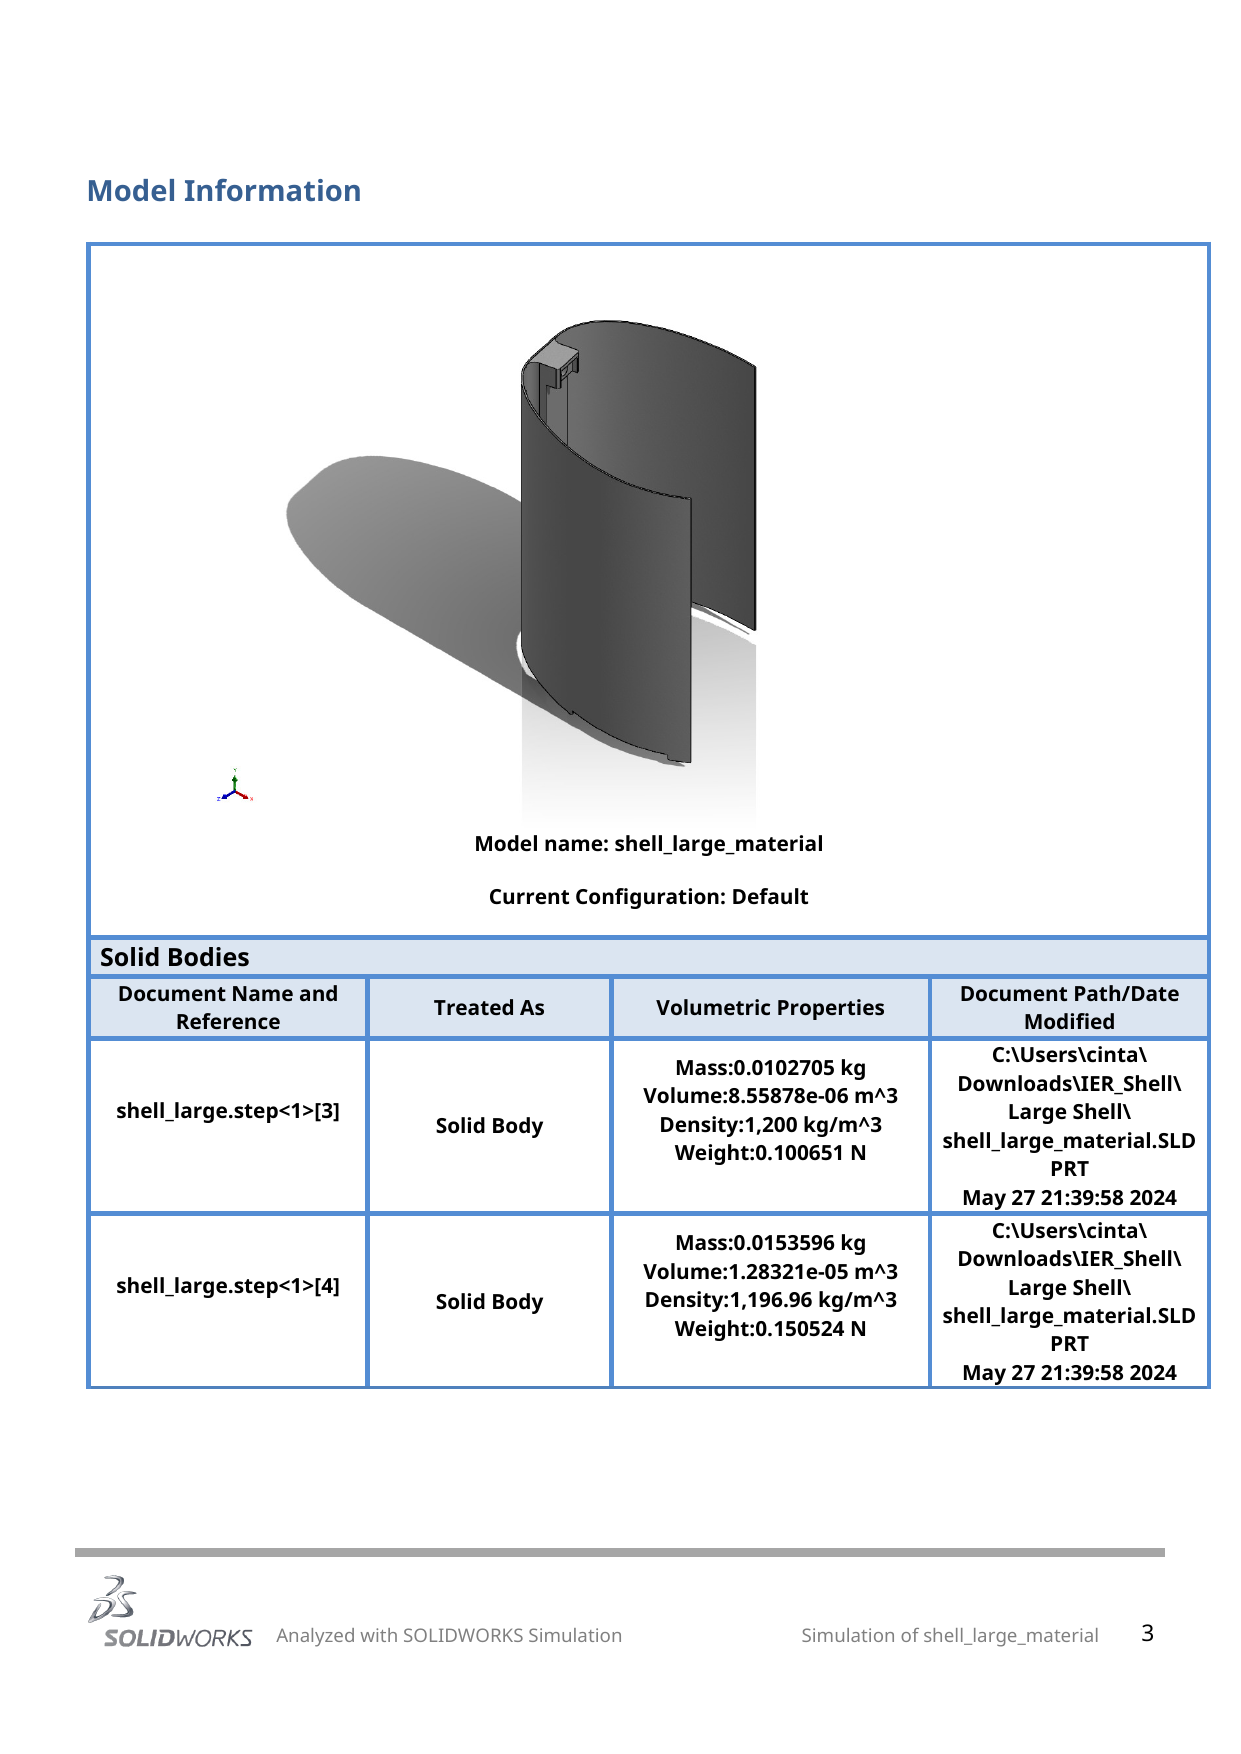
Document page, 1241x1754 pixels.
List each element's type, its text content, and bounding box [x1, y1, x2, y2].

table_header Model Information [75, 121, 1222, 1388]
picture [86, 1557, 254, 1648]
picture [209, 246, 1087, 829]
